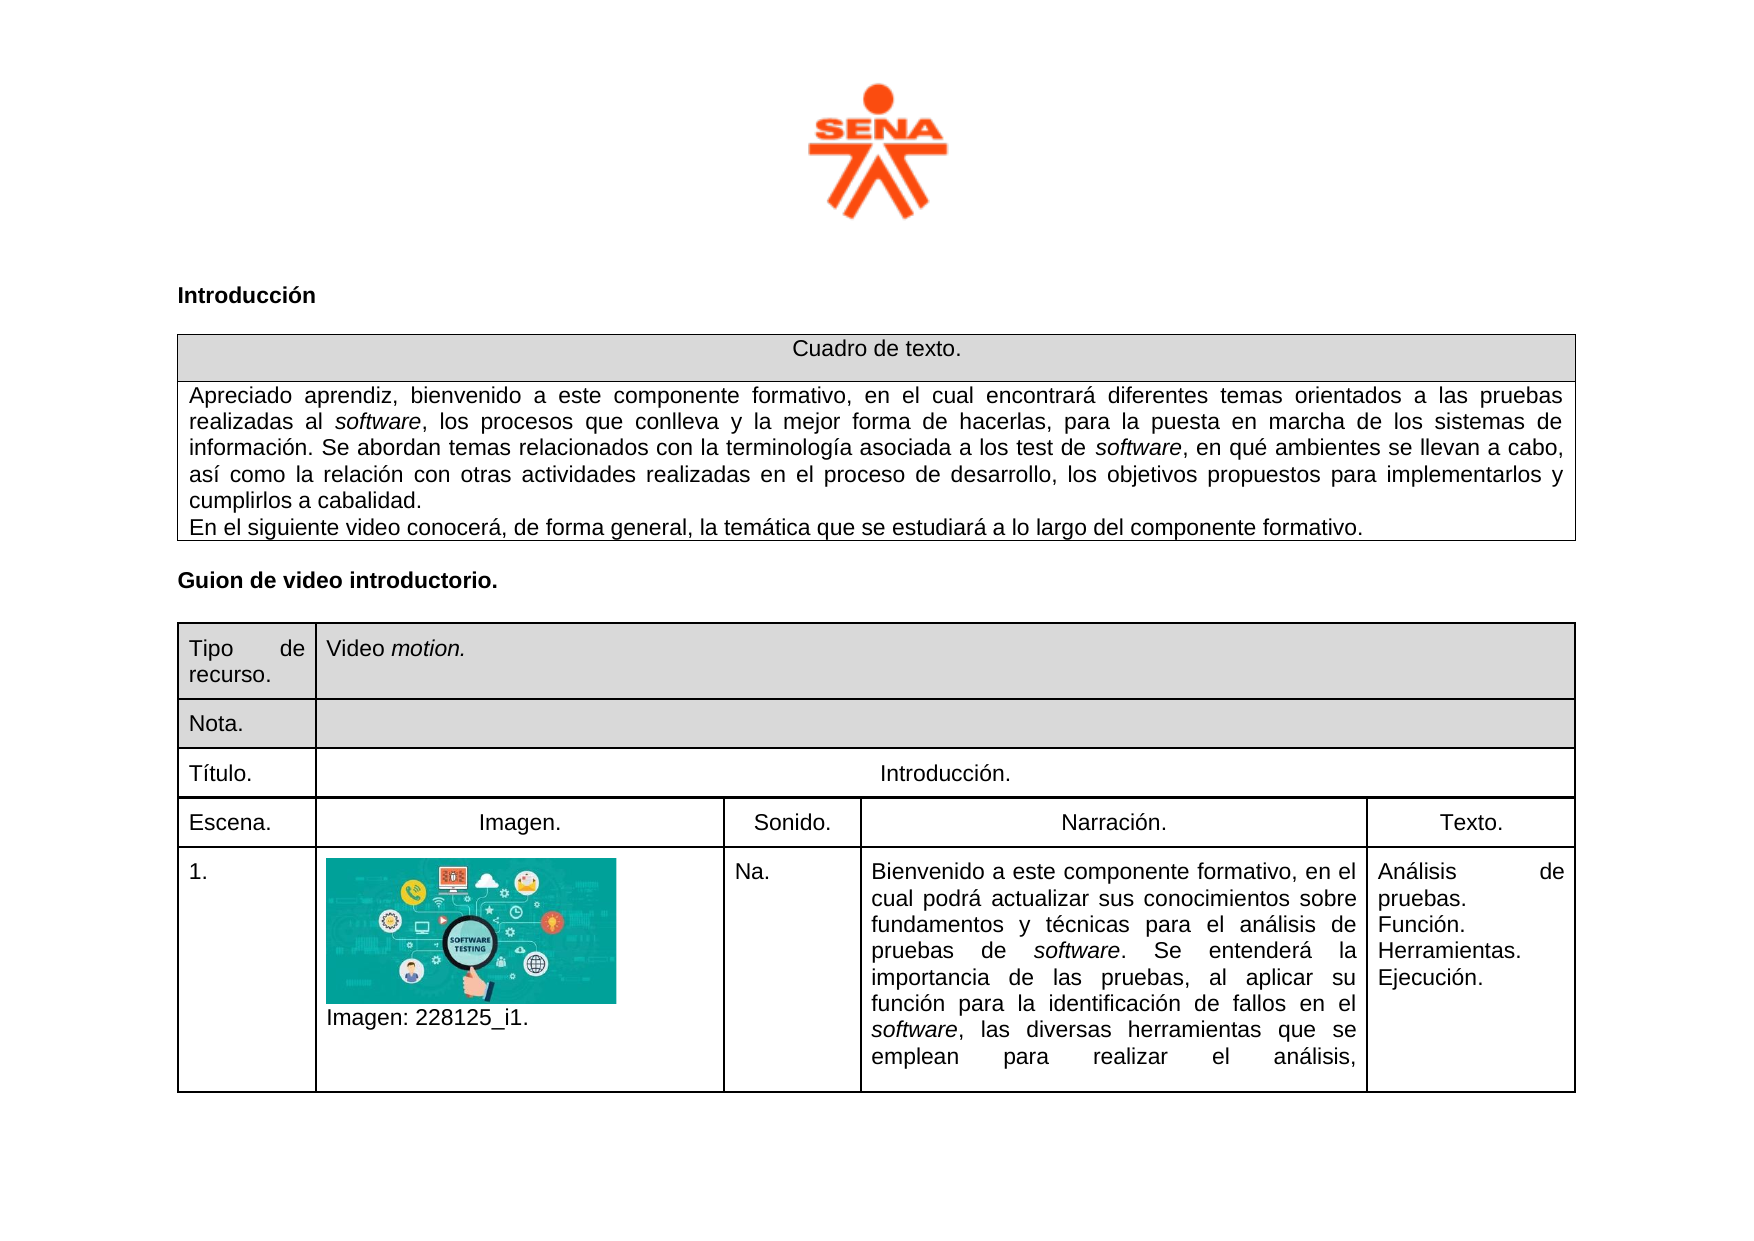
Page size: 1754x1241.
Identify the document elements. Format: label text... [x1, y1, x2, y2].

table_cell Apreciado aprendiz, bienvenido a este componente formativo, en el cual encontrará diferentes temas orientados a las pruebas realizadas al software, los procesos que conlleva y la mejor forma de hacerlas, para la puesta en marcha de los sistemas de información. Se abordan temas relacionados con la terminología asociada a los test de software, en qué ambientes se llevan a cabo, así como la relación con otras actividades realizadas en el proceso de desarrollo, los objetivos propuestos para implementarlos y cumplirlos a cabalidad. En el siguiente video conocerá, de forma general, la temática que se estudiará a lo largo del componente formativo. [178, 382, 1575, 540]
table_cell [317, 700, 1574, 747]
table_cell Imagen. [317, 799, 723, 846]
table_cell Escena. [179, 799, 315, 846]
table_cell Narración. [862, 799, 1366, 846]
table_cell Título. [179, 749, 315, 796]
table_cell 1. [179, 848, 315, 1091]
text Guion de video introductorio. [177, 567, 1577, 593]
table_header Tipo de recurso. [179, 624, 315, 698]
table_cell Introducción. [317, 749, 1574, 796]
table_cell Imagen: 228125_i1. Imagen: 228125_i2. [317, 848, 723, 1091]
picture [326, 858, 617, 1004]
table_cell Na. [725, 848, 860, 1091]
table_cell Nota. [179, 700, 315, 747]
table_cell Análisis de pruebas. Función. Herramientas. Ejecución. [1368, 848, 1574, 1091]
table_cell Sonido. [725, 799, 860, 846]
table_cell Texto. [1368, 799, 1574, 846]
table_header Cuadro de texto. [178, 335, 1575, 381]
text Introducción [177, 282, 1577, 308]
picture [796, 75, 958, 227]
table_header Video motion. [317, 624, 1574, 698]
